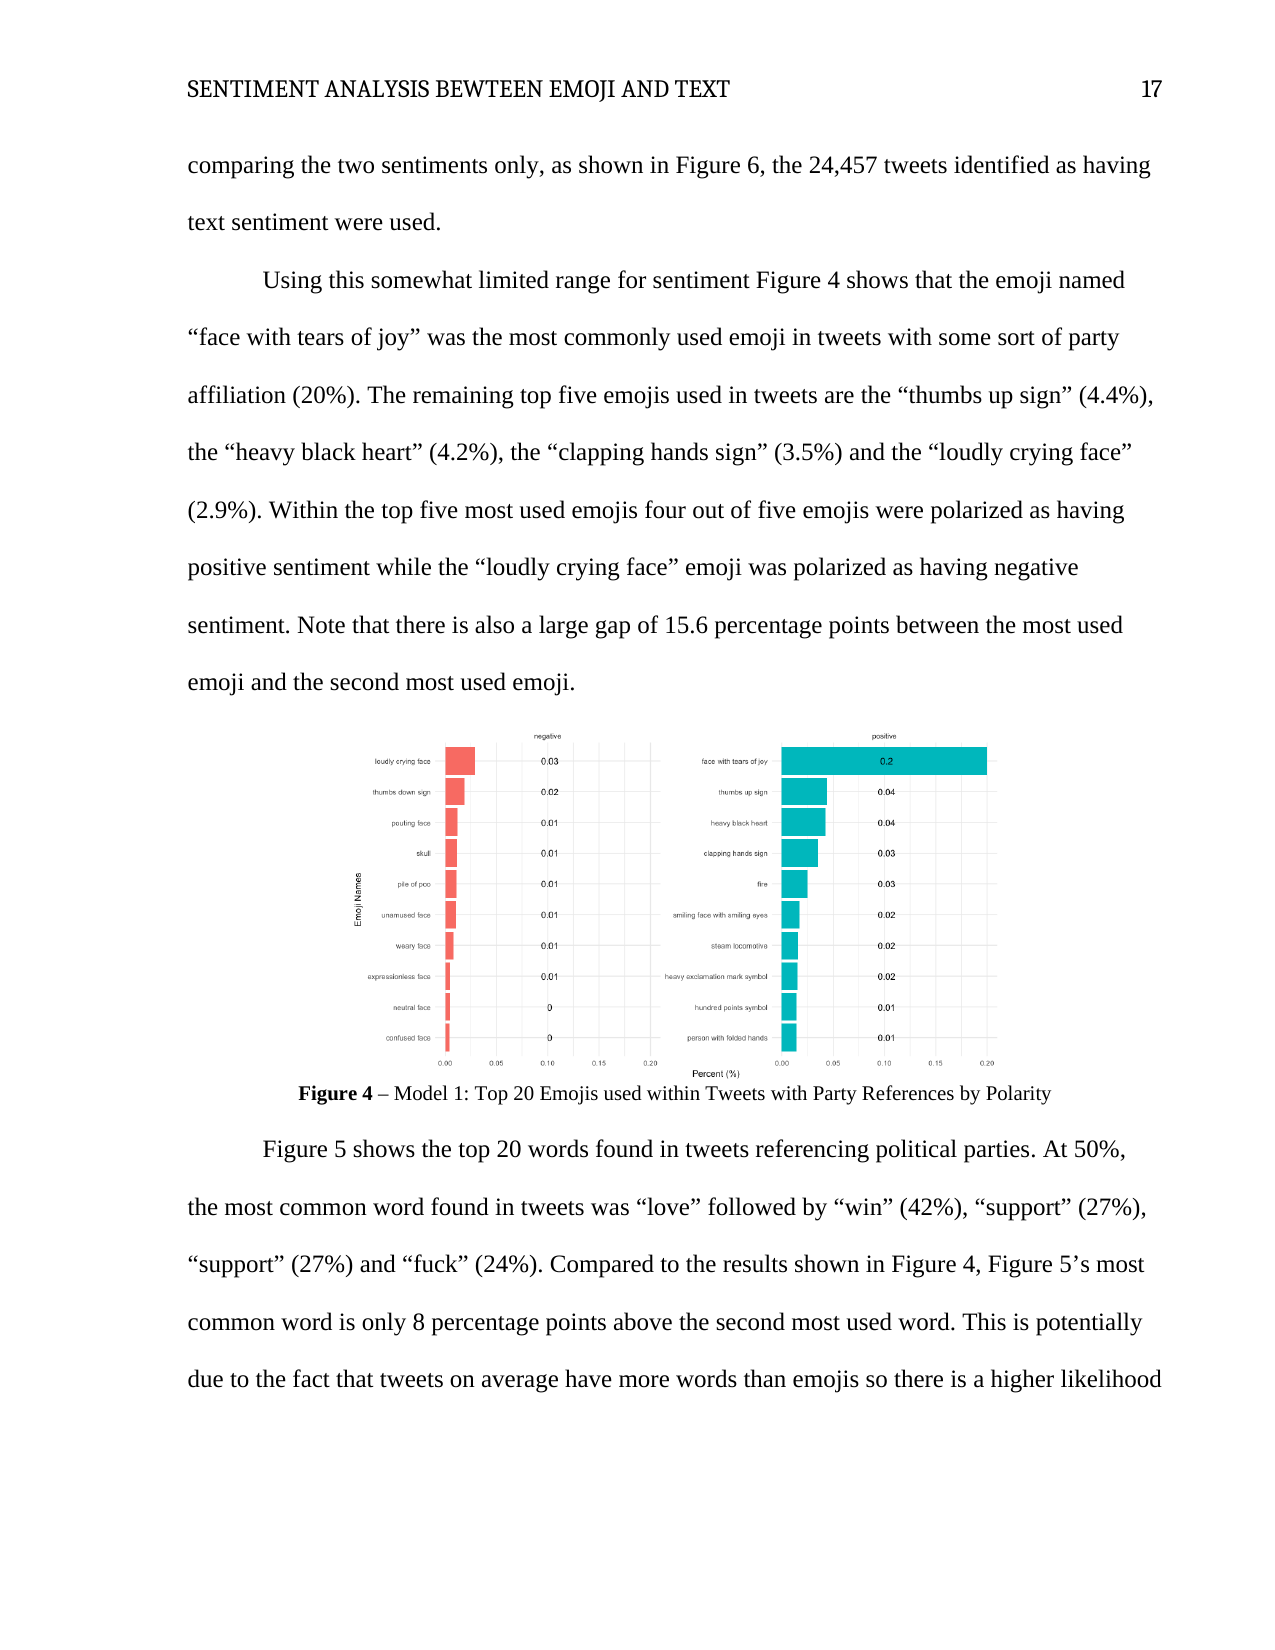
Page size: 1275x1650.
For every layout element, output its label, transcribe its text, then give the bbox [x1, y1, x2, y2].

picture [351, 725, 999, 1082]
text Figure 4 – Model 1: Top 20 Emojis used within Tweets with Party References by Polarity [187, 1081, 1162, 1105]
